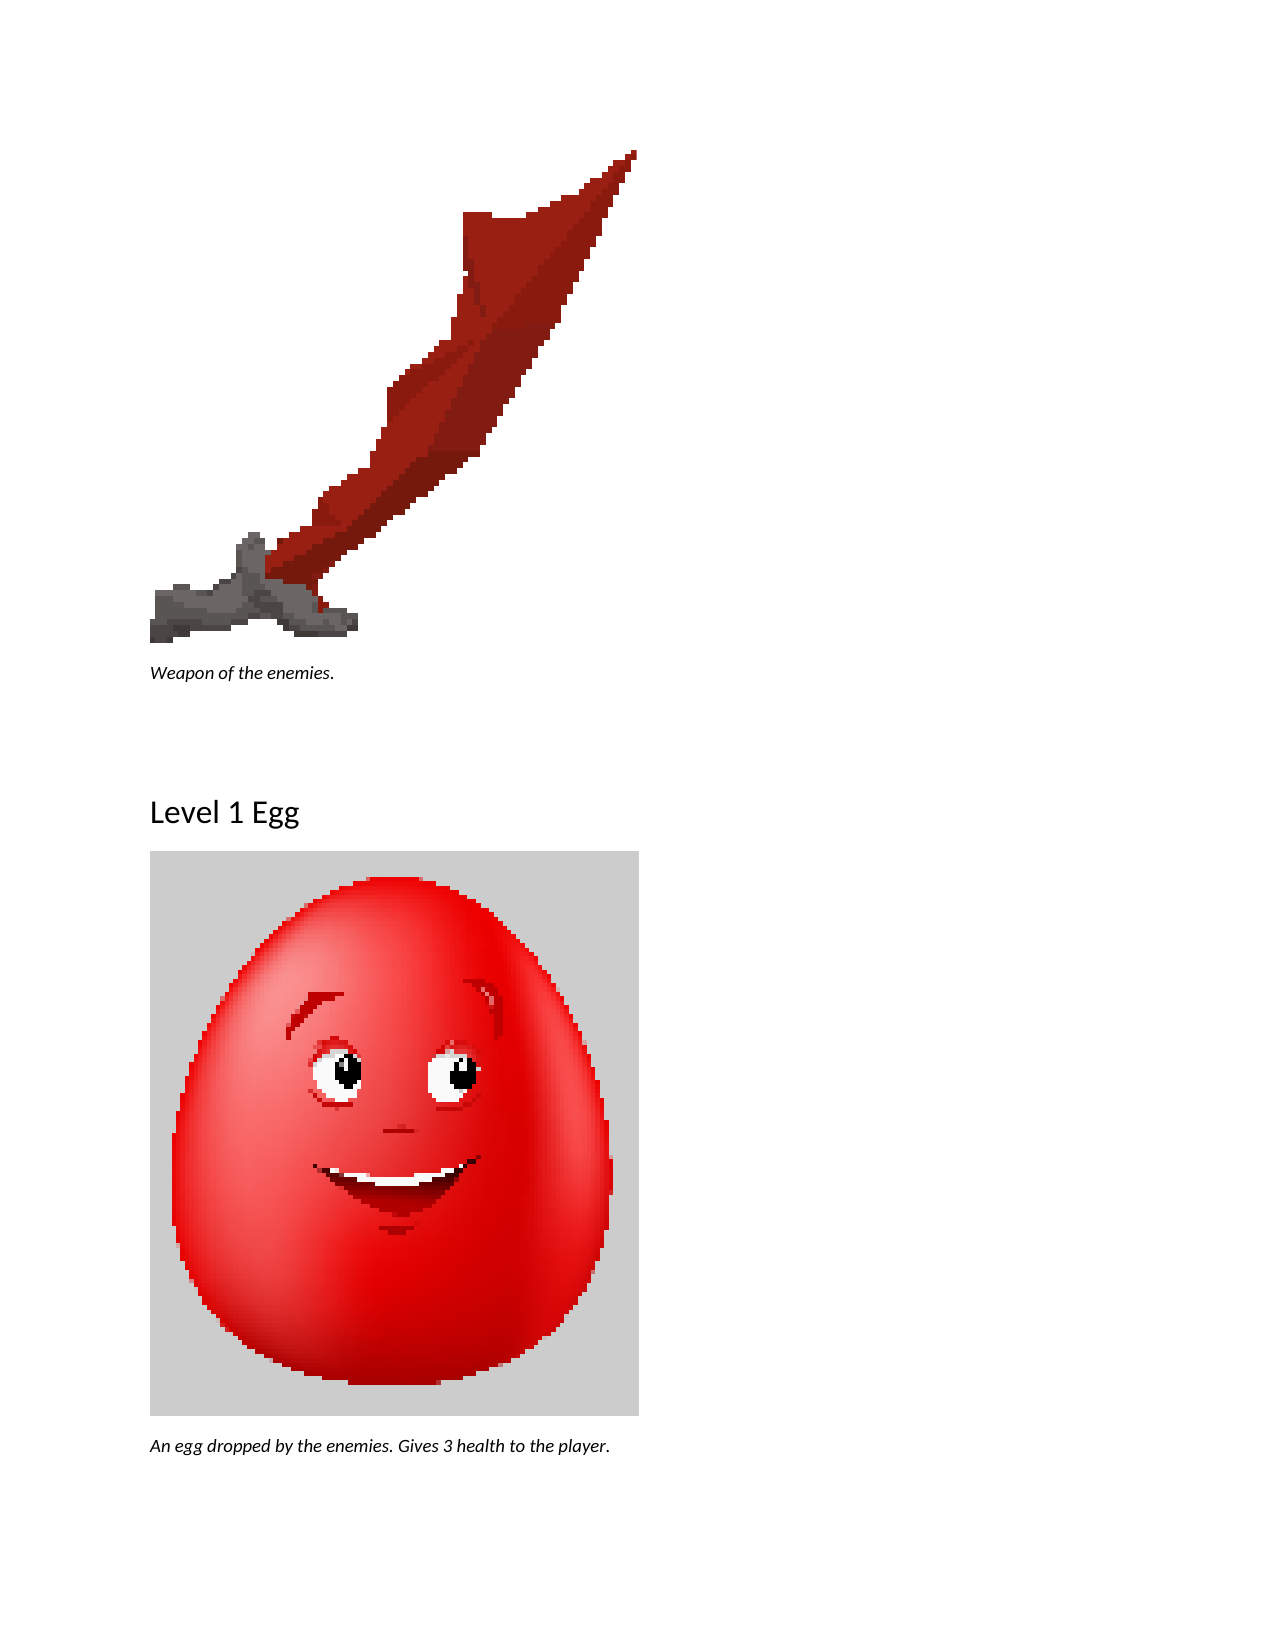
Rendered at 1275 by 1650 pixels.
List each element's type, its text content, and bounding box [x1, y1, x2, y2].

text Weapon of the enemies. [150, 661, 1125, 684]
text Level 1 Egg [150, 791, 1125, 832]
text An egg dropped by the enemies. Gives 3 health to the player. [150, 1434, 1125, 1457]
picture [150, 150, 637, 643]
picture [150, 851, 639, 1416]
